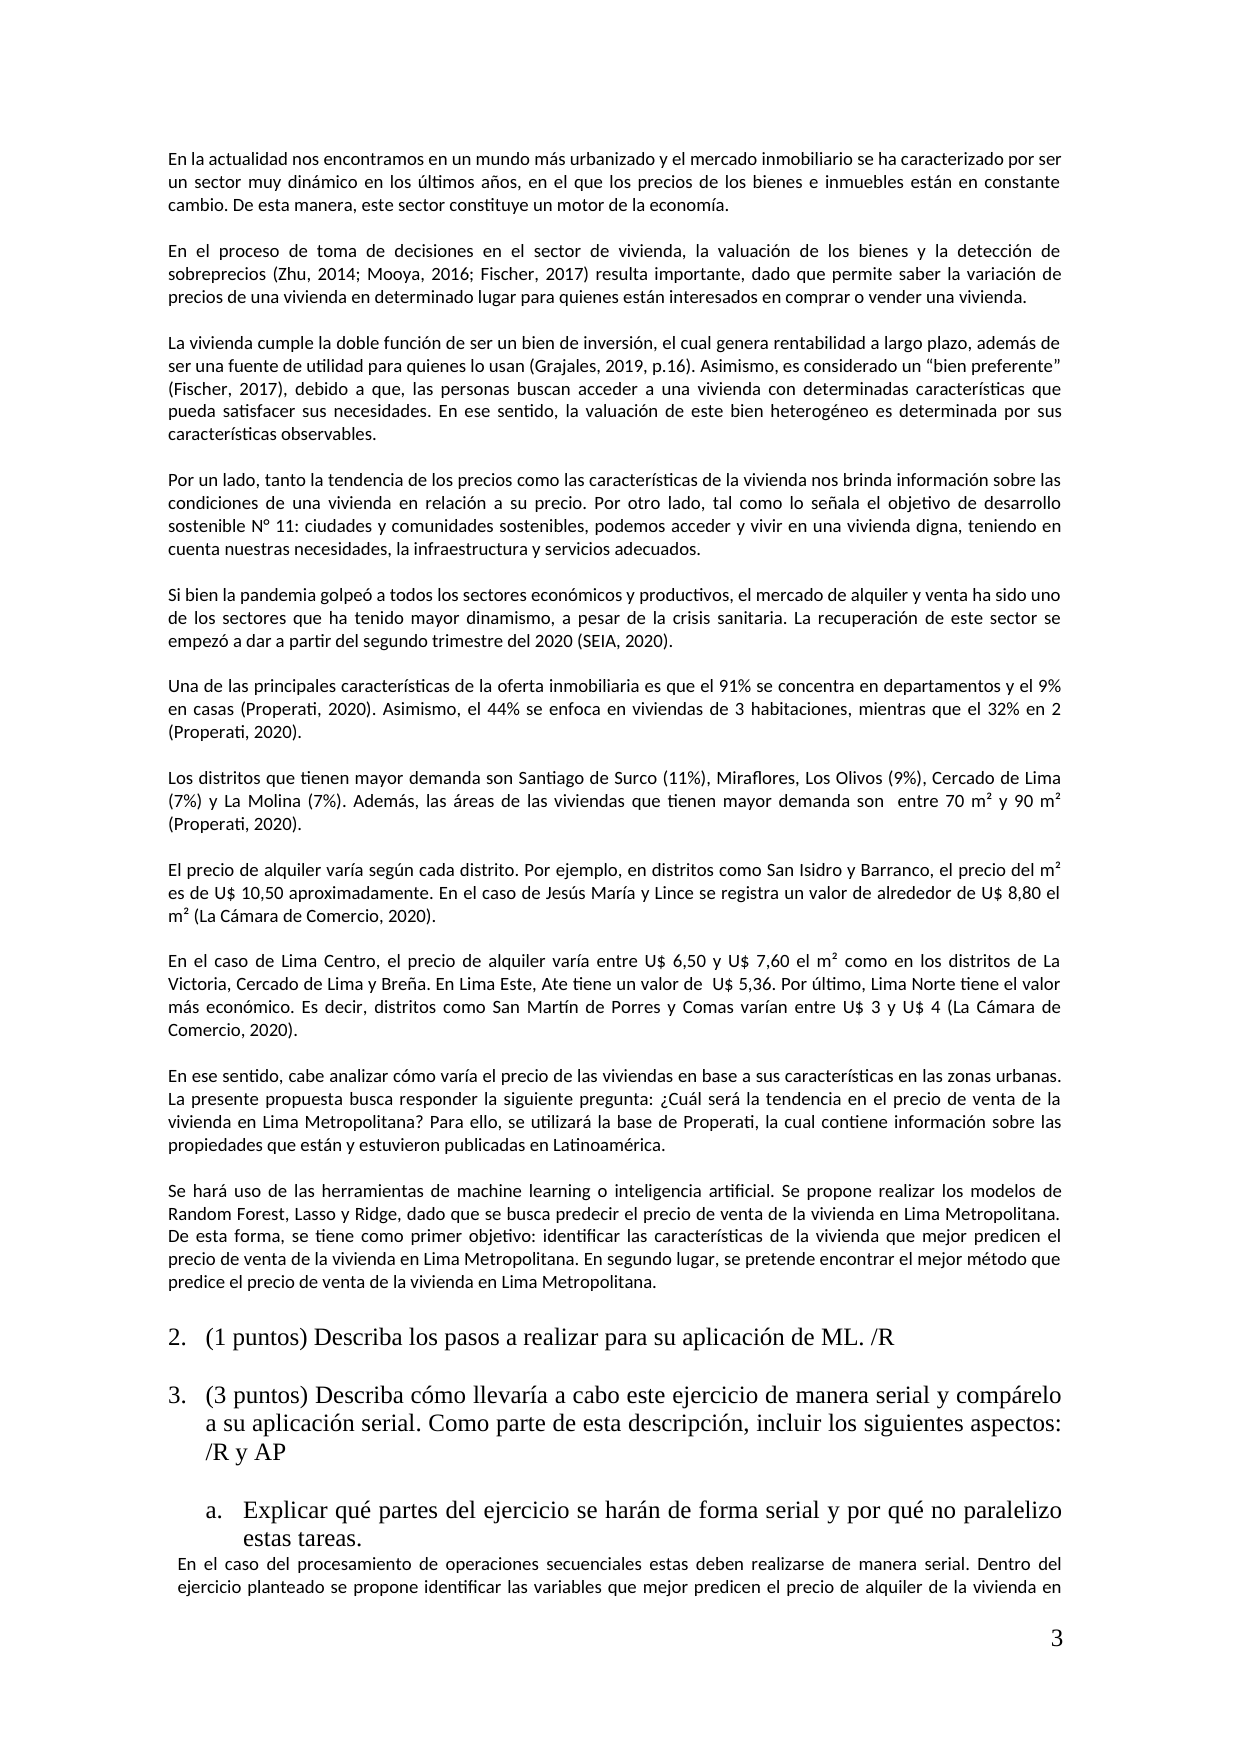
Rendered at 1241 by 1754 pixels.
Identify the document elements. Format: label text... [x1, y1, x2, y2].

text Por un lado, tanto la tendencia de los precios como las características de la vivienda nos brinda información sobre las condiciones de una vivienda en relación a su precio. Por otro lado, tal como lo señala el objetivo de desarrollo sostenible N° 11: ciudades y comunidades sostenibles, podemos acceder y vivir en una vivienda digna, teniendo en cuenta nuestras necesidades, la infraestructura y servicios adecuados. [168, 468, 1063, 560]
text En ese sentido, cabe analizar cómo varía el precio de las viviendas en base a sus características en las zonas urbanas. La presente propuesta busca responder la siguiente pregunta: ¿Cuál será la tendencia en el precio de venta de la vivienda en Lima Metropolitana? Para ello, se utilizará la base de Properati, la cual contiene información sobre las propiedades que están y estuvieron publicadas en Latinoamérica. [168, 1064, 1063, 1156]
text En el proceso de toma de decisiones en el sector de vivienda, la valuación de los bienes y la detección de sobreprecios (Zhu, 2014; Mooya, 2016; Fischer, 2017) resulta importante, dado que permite saber la variación de precios de una vivienda en determinado lugar para quienes están interesados en comprar o vender una vivienda. [168, 239, 1063, 308]
text La vivienda cumple la doble función de ser un bien de inversión, el cual genera rentabilidad a largo plazo, además de ser una fuente de utilidad para quienes lo usan (Grajales, 2019, p.16). Asimismo, es considerado un “bien preferente” (Fischer, 2017), debido a que, las personas buscan acceder a una vivienda con determinadas características que pueda satisfacer sus necesidades. En ese sentido, la valuación de este bien heterogéneo es determinada por sus características observables. [168, 331, 1063, 446]
text Los distritos que tienen mayor demanda son Santiago de Surco (11%), Miraflores, Los Olivos (9%), Cercado de Lima (7%) y La Molina (7%). Además, las áreas de las viviendas que tienen mayor demanda son entre 70 m² y 90 m² (Properati, 2020). [168, 766, 1063, 835]
text Si bien la pandemia golpeó a todos los sectores económicos y productivos, el mercado de alquiler y venta ha sido uno de los sectores que ha tenido mayor dinamismo, a pesar de la crisis sanitaria. La recuperación de este sector se empezó a dar a partir del segundo trimestre del 2020 (SEIA, 2020). [168, 583, 1063, 652]
text Se hará uso de las herramientas de machine learning o inteligencia artificial. Se propone realizar los modelos de Random Forest, Lasso y Ridge, dado que se busca predecir el precio de venta de la vivienda en Lima Metropolitana. De esta forma, se tiene como primer objetivo: identificar las características de la vivienda que mejor predicen el precio de venta de la vivienda en Lima Metropolitana. En segundo lugar, se pretende encontrar el mejor método que predice el precio de venta de la vivienda en Lima Metropolitana. [168, 1179, 1063, 1293]
list (3 puntos) Describa cómo llevaría a cabo este ejercicio de manera serial y compárelo a su aplicación serial. Como parte de esta descripción, incluir los siguientes aspectos: /R y AP [168, 1380, 1063, 1466]
text Una de las principales características de la oferta inmobiliaria es que el 91% se concentra en departamentos y el 9% en casas (Properati, 2020). Asimismo, el 44% se enfoca en viviendas de 3 habitaciones, mientras que el 32% en 2 (Properati, 2020). [168, 675, 1063, 743]
list Explicar qué partes del ejercicio se harán de forma serial y por qué no paralelizo estas tareas. [205, 1495, 1063, 1552]
text En el caso de Lima Centro, el precio de alquiler varía entre U$ 6,50 y U$ 7,60 el m² como en los distritos de La Victoria, Cercado de Lima y Breña. En Lima Este, Ate tiene un valor de U$ 5,36. Por último, Lima Norte tiene el valor más económico. Es decir, distritos como San Martín de Porres y Comas varían entre U$ 3 y U$ 4 (La Cámara de Comercio, 2020). [168, 950, 1063, 1041]
text En la actualidad nos encontramos en un mundo más urbanizado y el mercado inmobiliario se ha caracterizado por ser un sector muy dinámico en los últimos años, en el que los precios de los bienes e inmuebles están en constante cambio. De esta manera, este sector constituye un motor de la economía. [168, 148, 1063, 216]
text El precio de alquiler varía según cada distrito. Por ejemplo, en distritos como San Isidro y Barranco, el precio del m² es de U$ 10,50 aproximadamente. En el caso de Jesús María y Lince se registra un valor de alrededor de U$ 8,80 el m² (La Cámara de Comercio, 2020). [168, 858, 1063, 927]
list (1 puntos) Describa los pasos a realizar para su aplicación de ML. /R [168, 1322, 1063, 1351]
